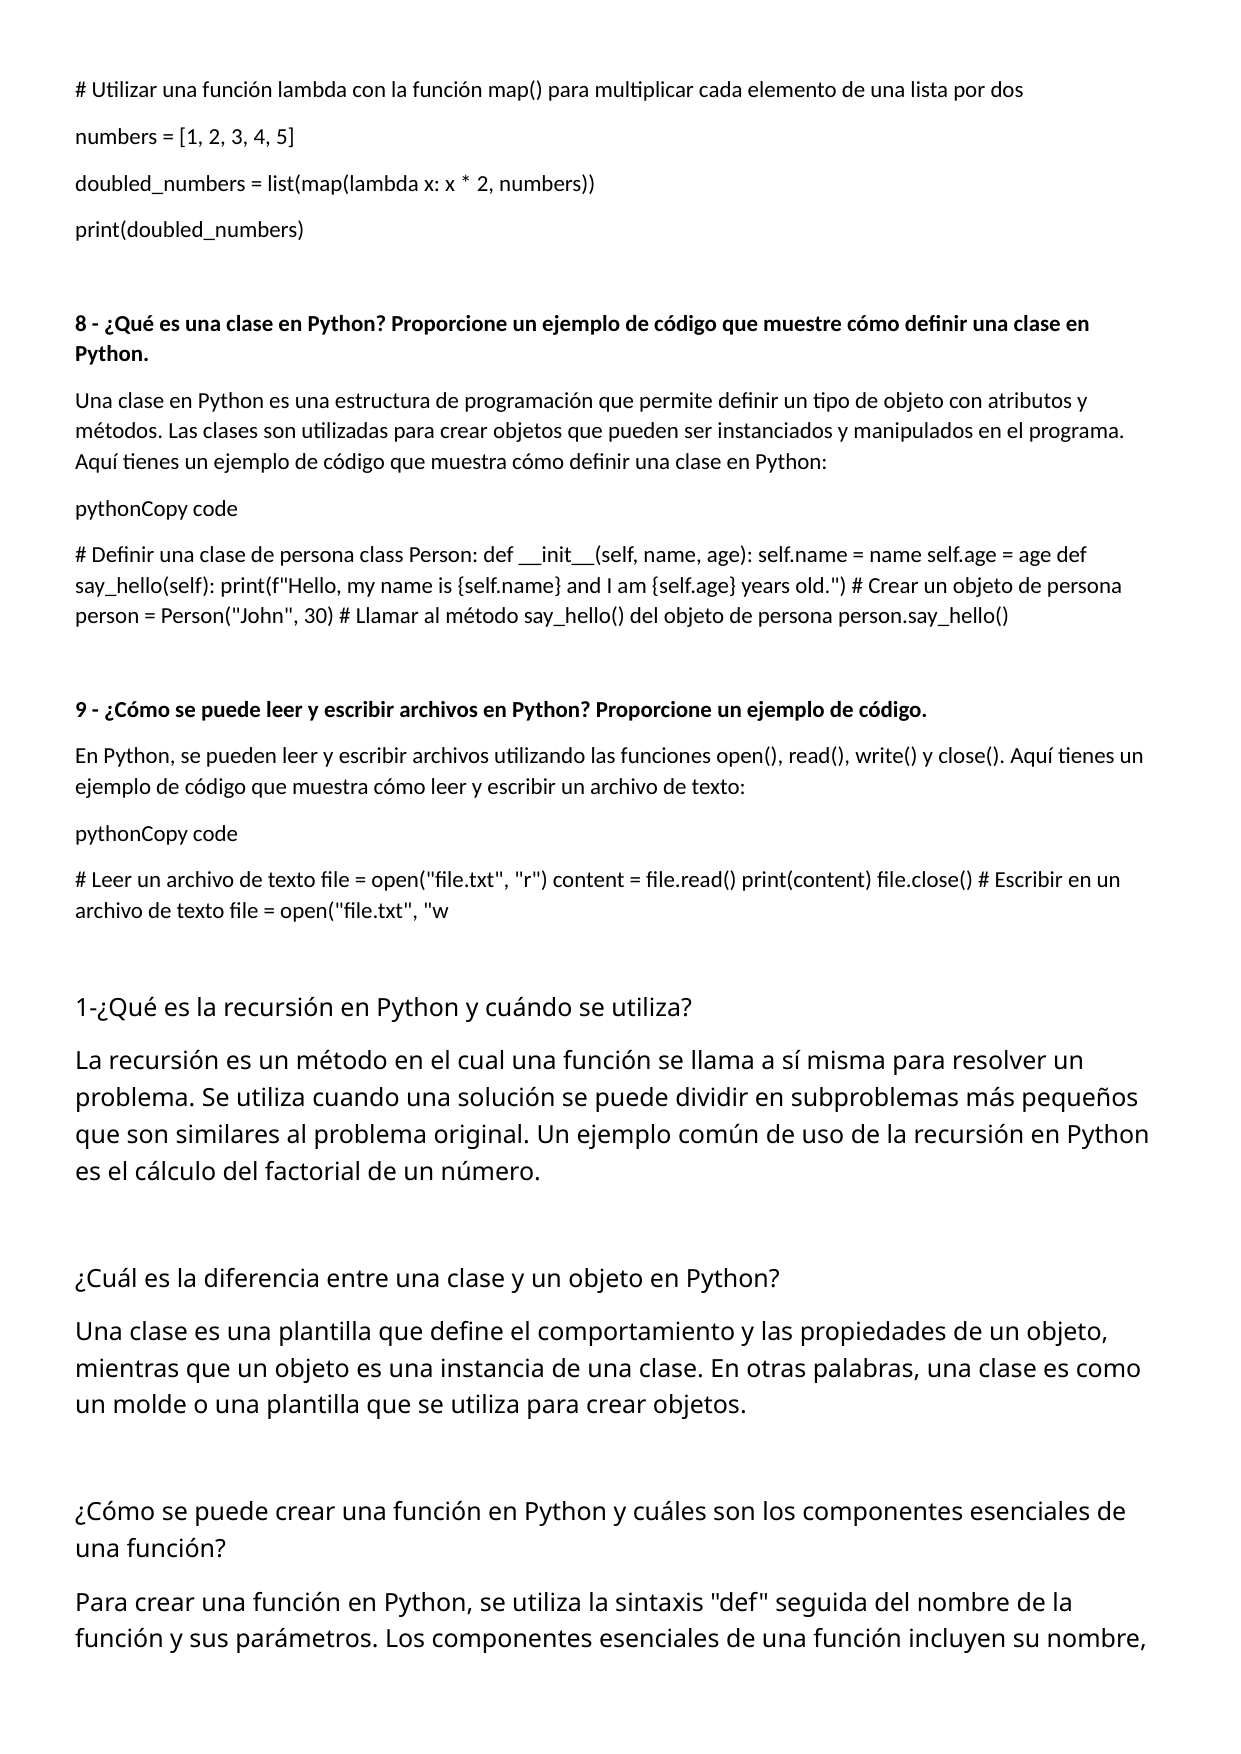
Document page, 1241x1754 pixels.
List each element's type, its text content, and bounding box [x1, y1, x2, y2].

text # Leer un archivo de texto file = open("file.txt", "r") content = file.read() print(content) file.close() # Escribir en un archivo de texto file = open("file.txt", "w [75, 866, 1165, 924]
text La recursión es un método en el cual una función se llama a sí misma para resolver un problema. Se utiliza cuando una solución se puede dividir en subproblemas más pequeños que son similares al problema original. Un ejemplo común de uso de la recursión en Python es el cálculo del factorial de un número. [75, 1043, 1165, 1187]
text 1-¿Qué es la recursión en Python y cuándo se utiliza? [75, 989, 1165, 1024]
text # Utilizar una función lambda con la función map() para multiplicar cada elemento de una lista por dos [75, 75, 1165, 103]
text ¿Cómo se puede crear una función en Python y cuáles son los componentes esenciales de una función? [75, 1494, 1165, 1565]
text doubled_numbers = list(map(lambda x: x * 2, numbers)) [75, 169, 1165, 197]
text ¿Cuál es la diferencia entre una clase y un objeto en Python? [75, 1260, 1165, 1294]
text pythonCopy code [75, 494, 1165, 522]
text 9 - ¿Cómo se puede leer y escribir archivos en Python? Proporcione un ejemplo de código. [75, 695, 1165, 723]
text 8 - ¿Qué es una clase en Python? Proporcione un ejemplo de código que muestre cómo definir una clase en Python. [75, 309, 1165, 368]
text pythonCopy code [75, 819, 1165, 847]
text numbers = [1, 2, 3, 4, 5] [75, 122, 1165, 150]
text En Python, se pueden leer y escribir archivos utilizando las funciones open(), read(), write() y close(). Aquí tienes un ejemplo de código que muestra cómo leer y escribir un archivo de texto: [75, 742, 1165, 800]
text # Definir una clase de persona class Person: def __init__(self, name, age): self.name = name self.age = age def say_hello(self): print(f"Hello, my name is {self.name} and I am {self.age} years old.") # Crear un objeto de persona person = Person("John", 30) # Llamar al método say_hello() del objeto de persona person.say_hello() [75, 541, 1165, 629]
text Una clase en Python es una estructura de programación que permite definir un tipo de objeto con atributos y métodos. Las clases son utilizadas para crear objetos que pueden ser instanciados y manipulados en el programa. Aquí tienes un ejemplo de código que muestra cómo definir una clase en Python: [75, 386, 1165, 475]
text print(doubled_numbers) [75, 216, 1165, 244]
